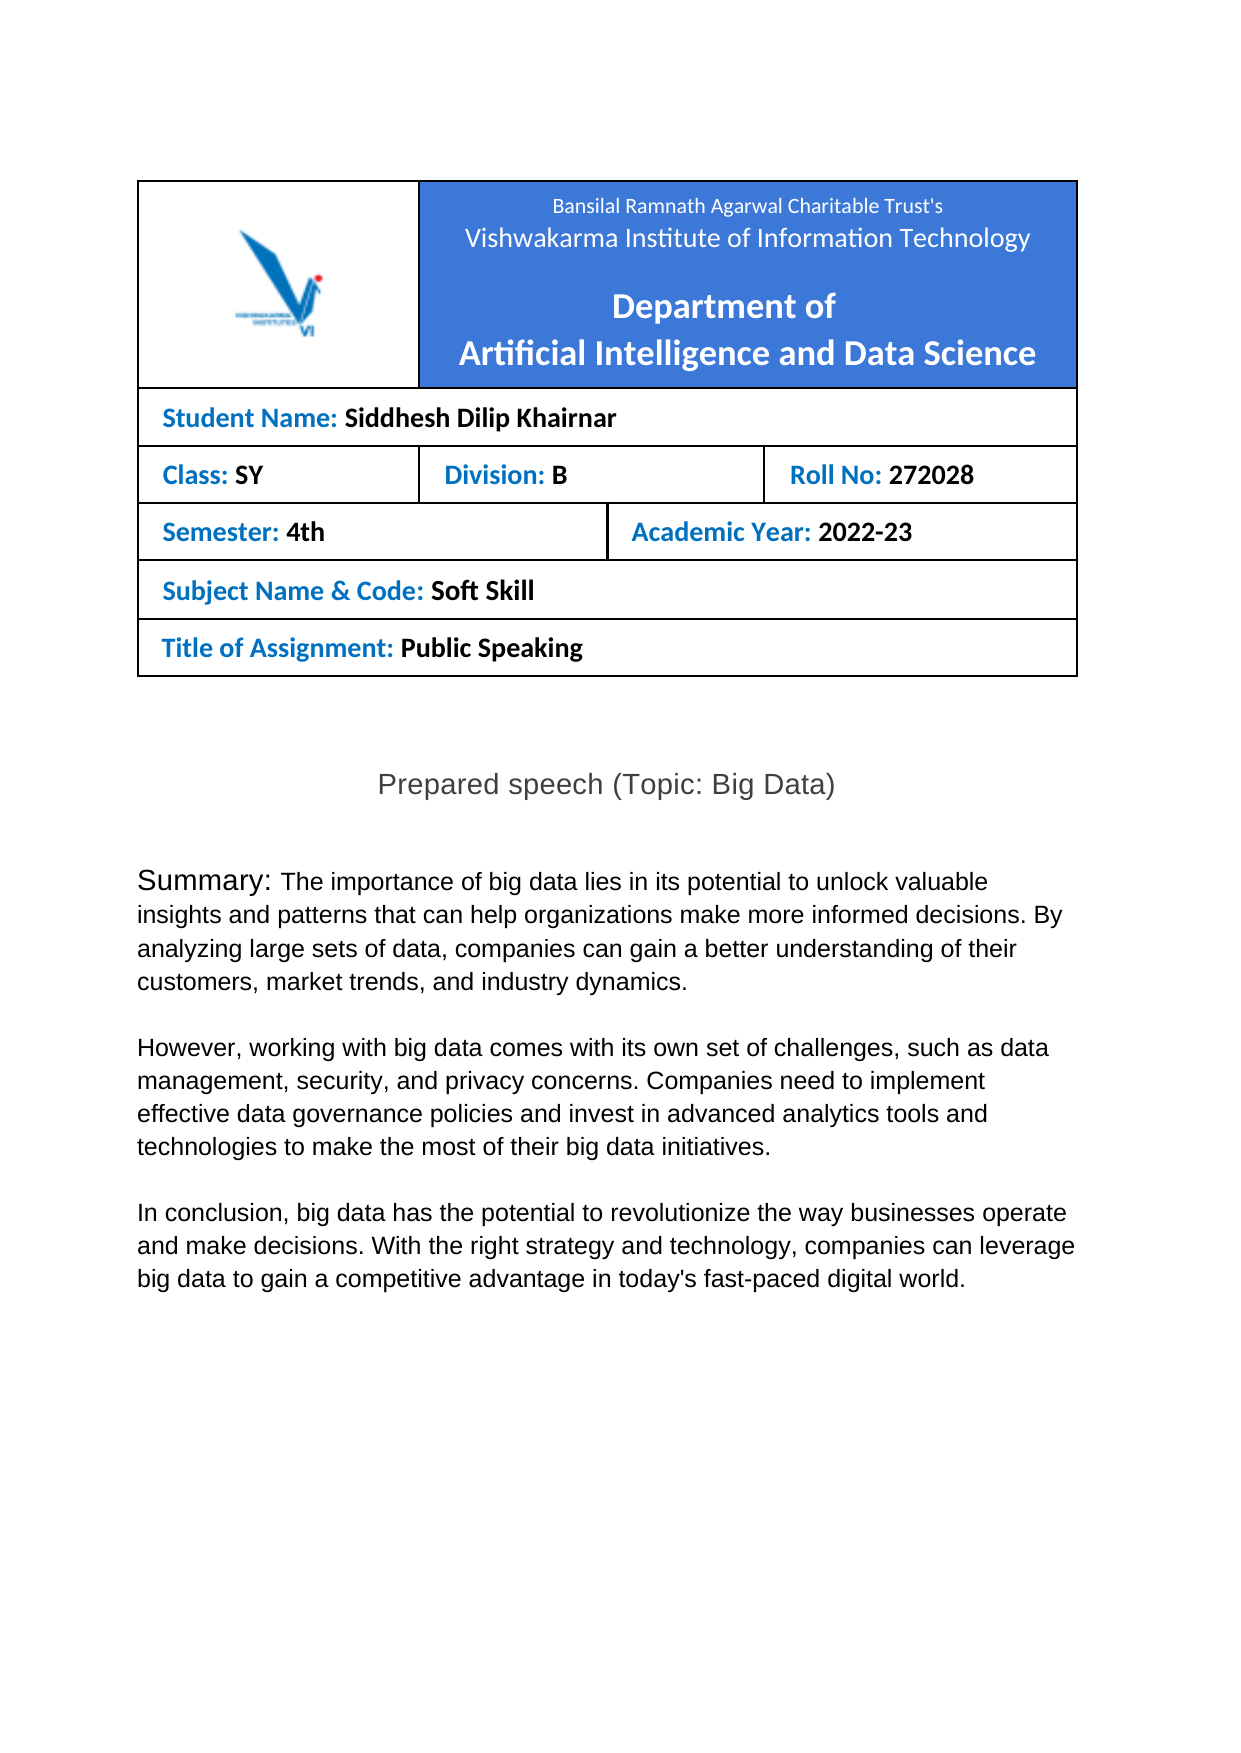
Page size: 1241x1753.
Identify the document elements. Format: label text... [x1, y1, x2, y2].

text In conclusion, big data has the potential to revolutionize the way businesses operate and make decisions. With the right strategy and technology, companies can leverage big data to gain a competitive advantage in today's fast-paced digital world. [137, 1198, 1077, 1292]
table_cell Division: B [420, 447, 763, 502]
table_cell Title of Assignment: Public Speaking [139, 620, 1076, 675]
table_header Bansilal Ramnath Agarwal Charitable Trust's Vishwakarma Institute of Information Technology Department of Artificial Intelligence and Data Science [420, 182, 1076, 387]
text Summary: The importance of big data lies in its potential to unlock valuable insights and patterns that can help organizations make more informed decisions. By analyzing large sets of data, companies can gain a better understanding of their customers, market trends, and industry dynamics. [137, 863, 1077, 995]
table_cell Academic Year: 2022-23 [609, 504, 1076, 559]
table_cell Semester: 4th [139, 504, 606, 559]
table_header [139, 182, 418, 387]
text However, working with big data comes with its own set of challenges, such as data management, security, and privacy concerns. Companies need to implement effective data governance policies and invest in advanced analytics tools and technologies to make the most of their big data initiatives. [137, 1033, 1077, 1160]
table_cell Subject Name & Code: Soft Skill [139, 561, 1076, 618]
text Prepared speech (Topic: Big Data) [137, 767, 1077, 800]
table_cell Class: SY [139, 447, 418, 502]
table_cell Roll No: 272028 [765, 447, 1076, 502]
table_cell Student Name: Siddhesh Dilip Khairnar [139, 389, 1076, 444]
picture [179, 192, 378, 377]
